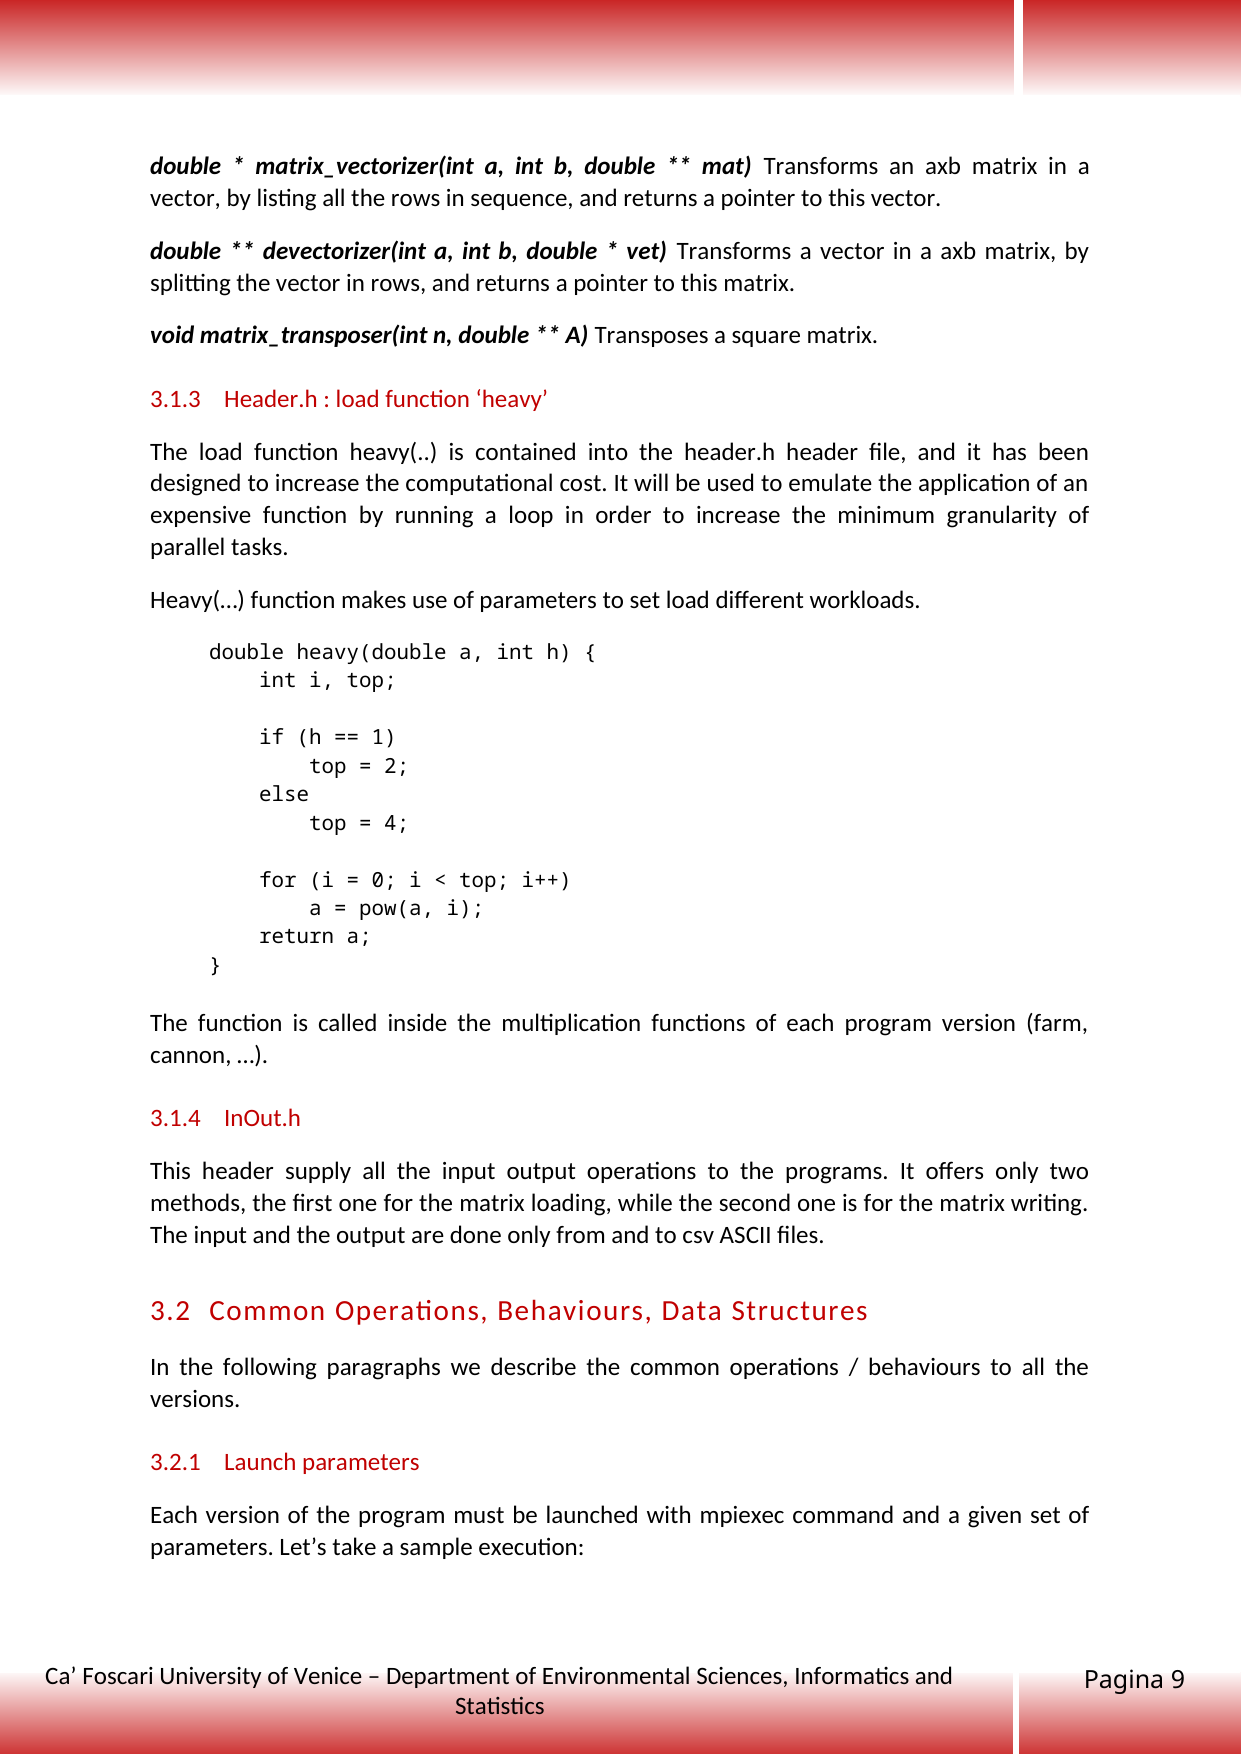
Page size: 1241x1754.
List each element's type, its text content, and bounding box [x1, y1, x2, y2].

text Each version of the program must be launched with mpiexec command and a given set of parameters. Let’s take a sample execution: [150, 1499, 1090, 1561]
subtitle Launch parameters [150, 1446, 1090, 1476]
text void matrix_transposer(int n, double ** A) Transposes a square matrix. [150, 319, 1090, 350]
text In the following paragraphs we describe the common operations / behaviours to all the versions. [150, 1351, 1090, 1413]
text top = 4; [209, 808, 1090, 836]
subtitle InOut.h [150, 1102, 1090, 1133]
subtitle Common Operations, Behaviours, Data Structures [150, 1292, 1090, 1328]
text for (i = 0; i < top; i++) [209, 865, 1090, 893]
text Heavy(…) function makes use of parameters to set load different workloads. [150, 584, 1090, 615]
text if (h == 1) [209, 722, 1090, 751]
subtitle Header.h : load function ‘heavy’ [150, 383, 1090, 413]
text double * matrix_vectorizer(int a, int b, double ** mat) Transforms an axb matrix in a vector, by listing all the rows in sequence, and returns a pointer to this vector. [150, 150, 1090, 212]
text double heavy(double a, int h) { [209, 637, 1090, 666]
text top = 2; [209, 751, 1090, 779]
text return a; [209, 922, 1090, 950]
text The load function heavy(..) is contained into the header.h header file, and it has been designed to increase the computational cost. It will be used to emulate the application of an expensive function by running a loop in order to increase the minimum granularity of parallel tasks. [150, 436, 1090, 562]
text This header supply all the input output operations to the programs. It offers only two methods, the first one for the matrix loading, while the second one is for the matrix writing. The input and the output are done only from and to csv ASCII files. [150, 1155, 1090, 1249]
text a = pow(a, i); [209, 893, 1090, 922]
text else [209, 779, 1090, 808]
text The function is called inside the multiplication functions of each program version (farm, cannon, …). [150, 1007, 1090, 1069]
text } [209, 950, 1090, 978]
text int i, top; [209, 666, 1090, 694]
text double ** devectorizer(int a, int b, double * vet) Transforms a vector in a axb matrix, by splitting the vector in rows, and returns a pointer to this matrix. [150, 235, 1090, 297]
